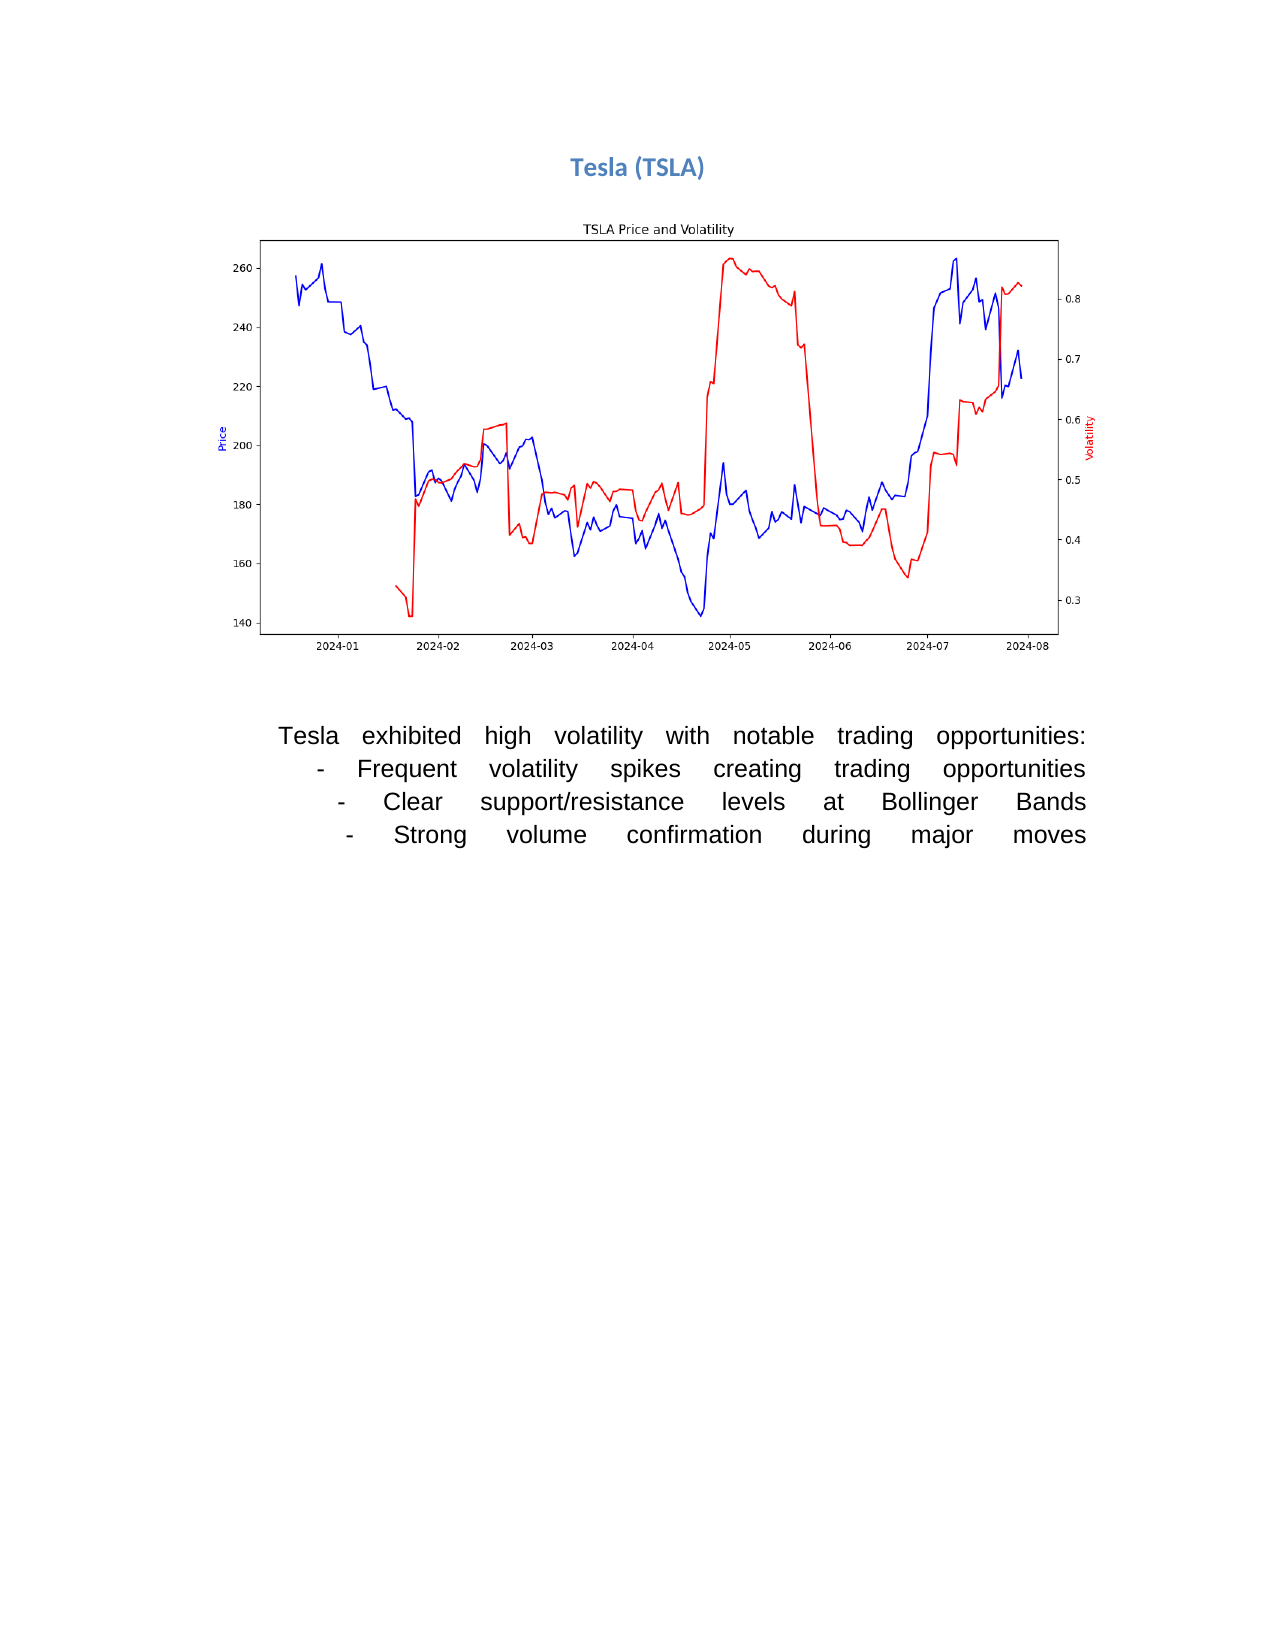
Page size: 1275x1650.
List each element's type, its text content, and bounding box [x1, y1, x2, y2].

subtitle Tesla (TSLA) [187, 150, 1087, 183]
picture [206, 212, 1107, 663]
text Tesla exhibited high volatility with notable trading opportunities: - Frequent volatility spikes creating trading opportunities - Clear support/resistance levels at Bollinger Bands - Strong volume confirmation during major moves [187, 688, 1087, 882]
